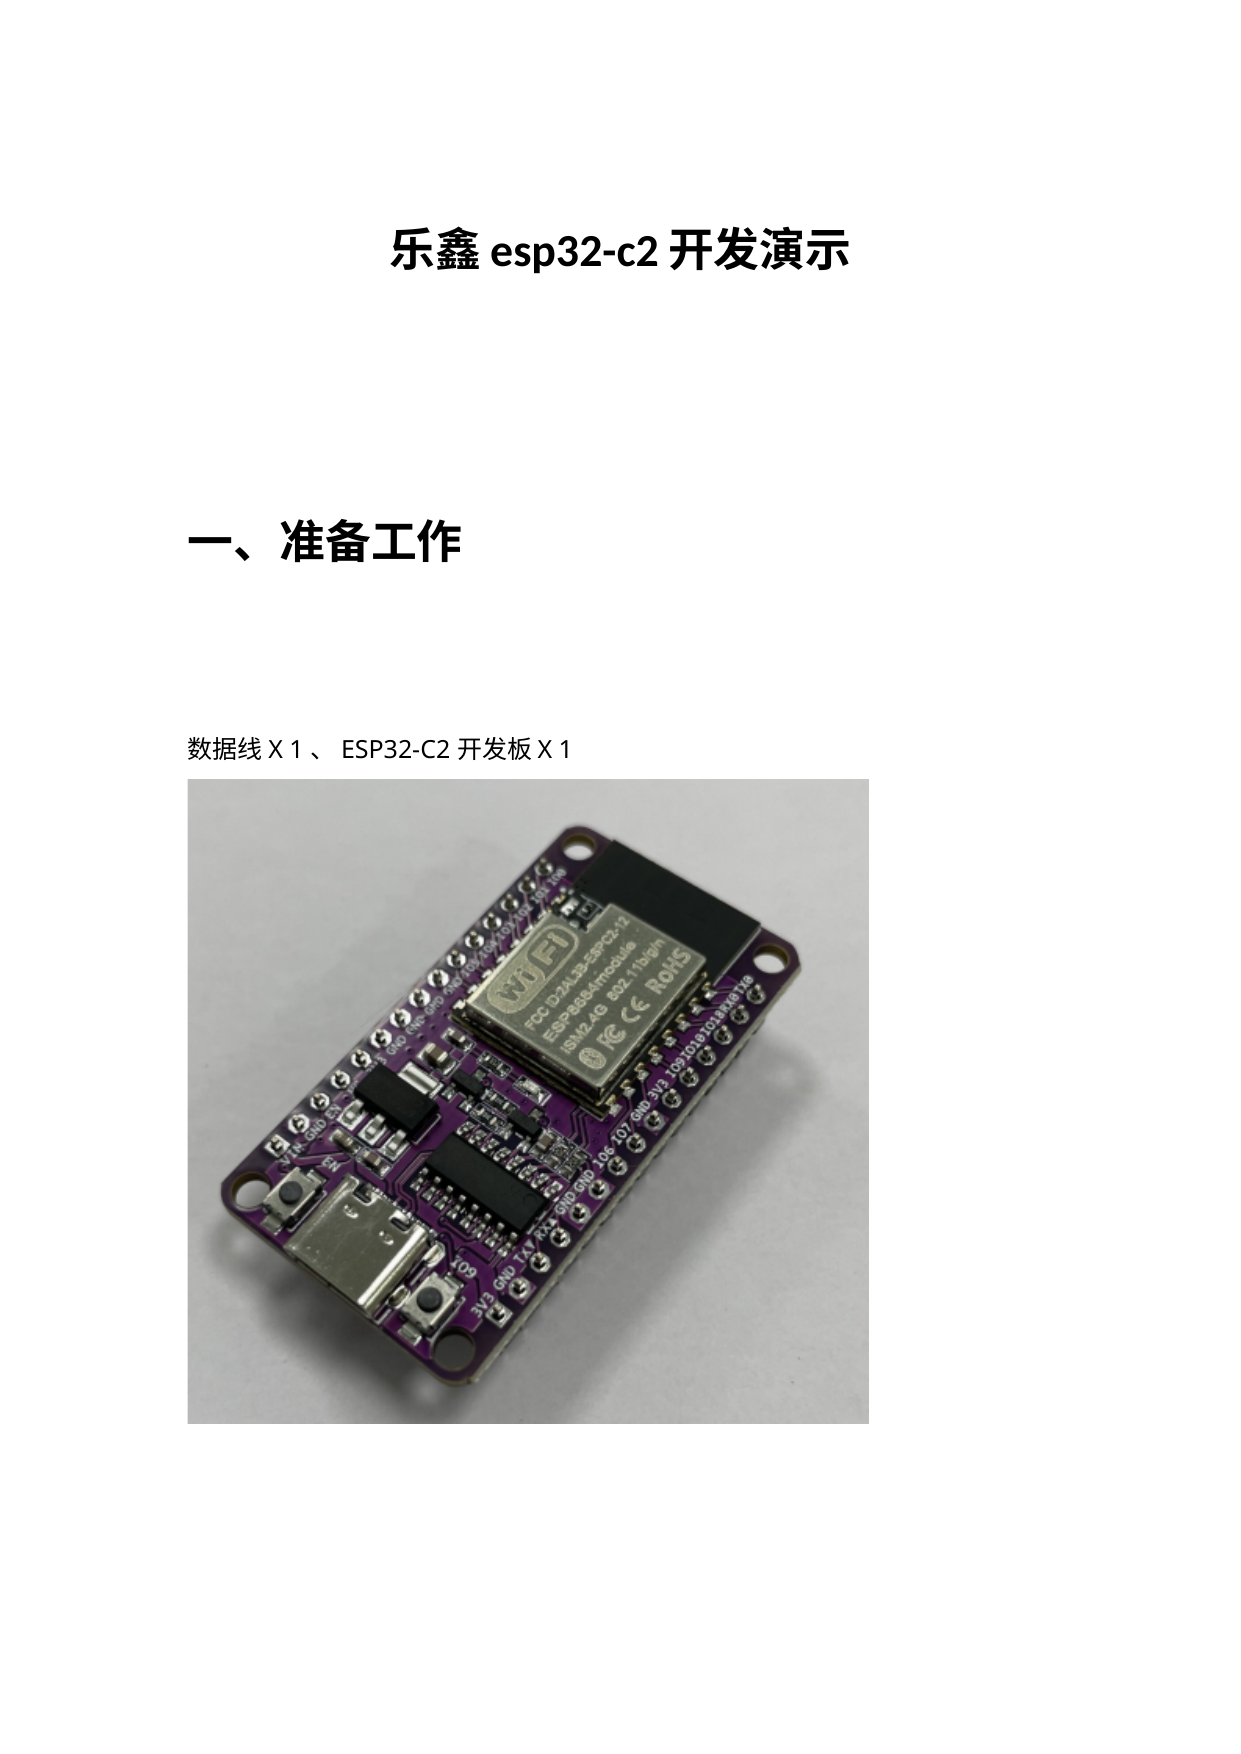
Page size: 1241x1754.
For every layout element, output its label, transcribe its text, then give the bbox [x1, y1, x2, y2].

text 数据线 X 1 、 ESP32-C2 开发板 X 1 [187, 715, 1053, 780]
subtitle 准备工作 [187, 490, 1053, 587]
picture [187, 779, 869, 1424]
subtitle 乐鑫esp32-c2开发演示 [187, 197, 1053, 295]
